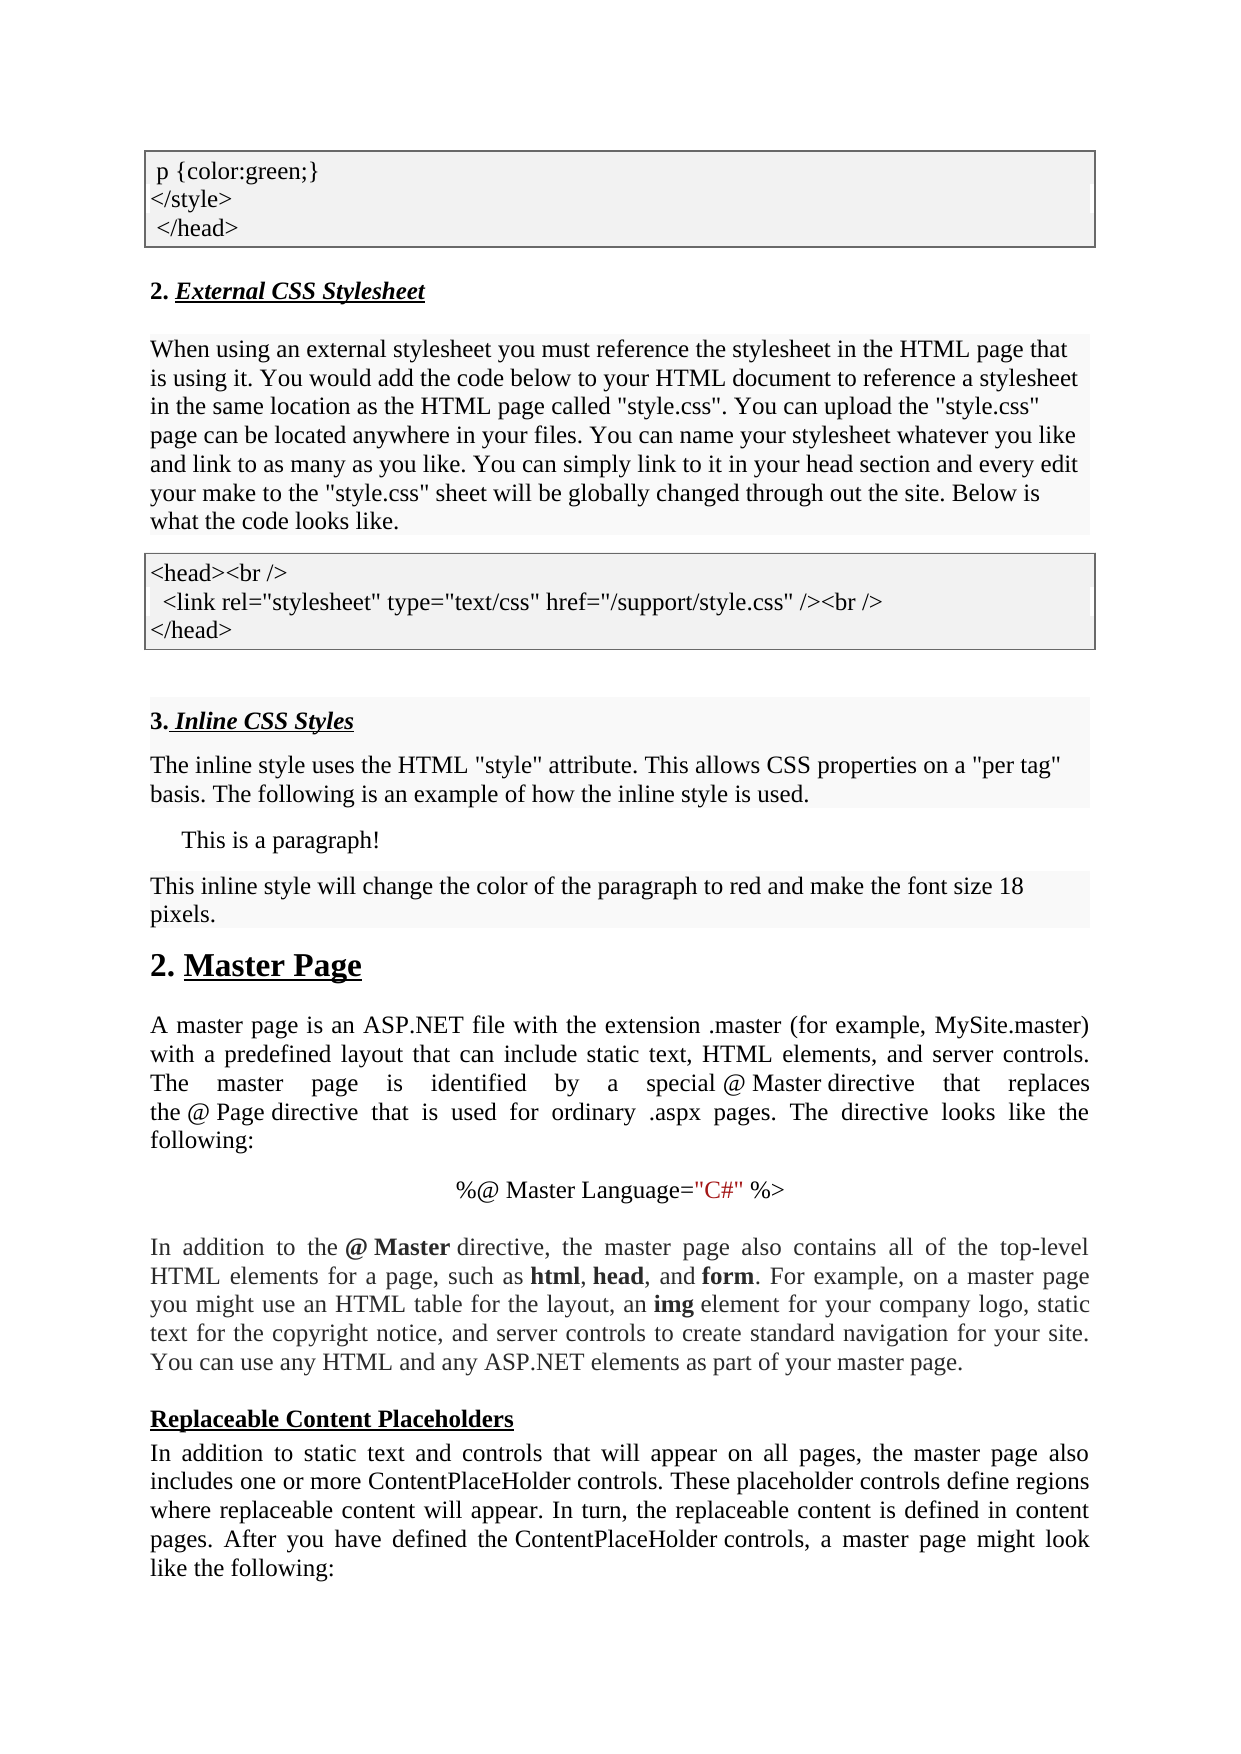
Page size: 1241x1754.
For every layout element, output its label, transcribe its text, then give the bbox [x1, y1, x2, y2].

text 2. External CSS Stylesheet [150, 276, 1090, 305]
text <link rel="stylesheet" type="text/css" href="/support/style.css" /><br /> [150, 587, 1090, 610]
text In addition to static text and controls that will appear on all pages, the master page also includes one or more ContentPlaceHolder controls. These placeholder controls define regions where replaceable content will appear. In turn, the replaceable content is defined in content pages. After you have defined the ContentPlaceHolder controls, a master page might look like the following: [150, 1438, 1090, 1581]
text This inline style will change the color of the paragraph to red and make the font size 18 pixels. [150, 871, 1090, 928]
text p {color:green;} [146, 152, 1094, 184]
text The inline style uses the HTML "style" attribute. This allows CSS properties on a "per tag" basis. The following is an example of how the inline style is used. [150, 750, 1090, 808]
text </head> [146, 207, 1094, 246]
text 3. Inline CSS Styles [150, 697, 1090, 734]
text %@ Master Language="C#" %> [150, 1175, 1090, 1204]
text A master page is an ASP.NET file with the extension .master (for example, MySite.master) with a predefined layout that can include static text, HTML elements, and server controls. The master page is identified by a special @ Master directive that replaces the @ Page directive that is used for ordinary .aspx pages. The directive looks like the following: [150, 1010, 1090, 1154]
text <head><br /> [146, 554, 1094, 587]
text </head> [146, 610, 1094, 649]
text This is a paragraph! [181, 825, 1090, 853]
text 2. Master Page [150, 945, 1090, 984]
text In addition to the @ Master directive, the master page also contains all of the top-level HTML elements for a page, such as html, head, and form. For example, on a master page you might use an HTML table for the layout, an img element for your company logo, static text for the copyright notice, and server controls to create standard navigation for your site. You can use any HTML and any ASP.NET elements as part of your master page. [150, 1232, 1090, 1376]
text </style> [150, 184, 1090, 207]
text When using an external stylesheet you must reference the stylesheet in the HTML page that is using it. You would add the code below to your HTML document to reference a stylesheet in the same location as the HTML page called "style.css". You can upload the "style.css" page can be located anywhere in your files. You can name your stylesheet whatever you like and link to as many as you like. You can simply link to it in your head section and every edit your make to the "style.css" sheet will be globally changed through out the site. Below is what the code looks like. [150, 334, 1090, 535]
subtitle Replaceable Content Placeholders [150, 1404, 1090, 1433]
